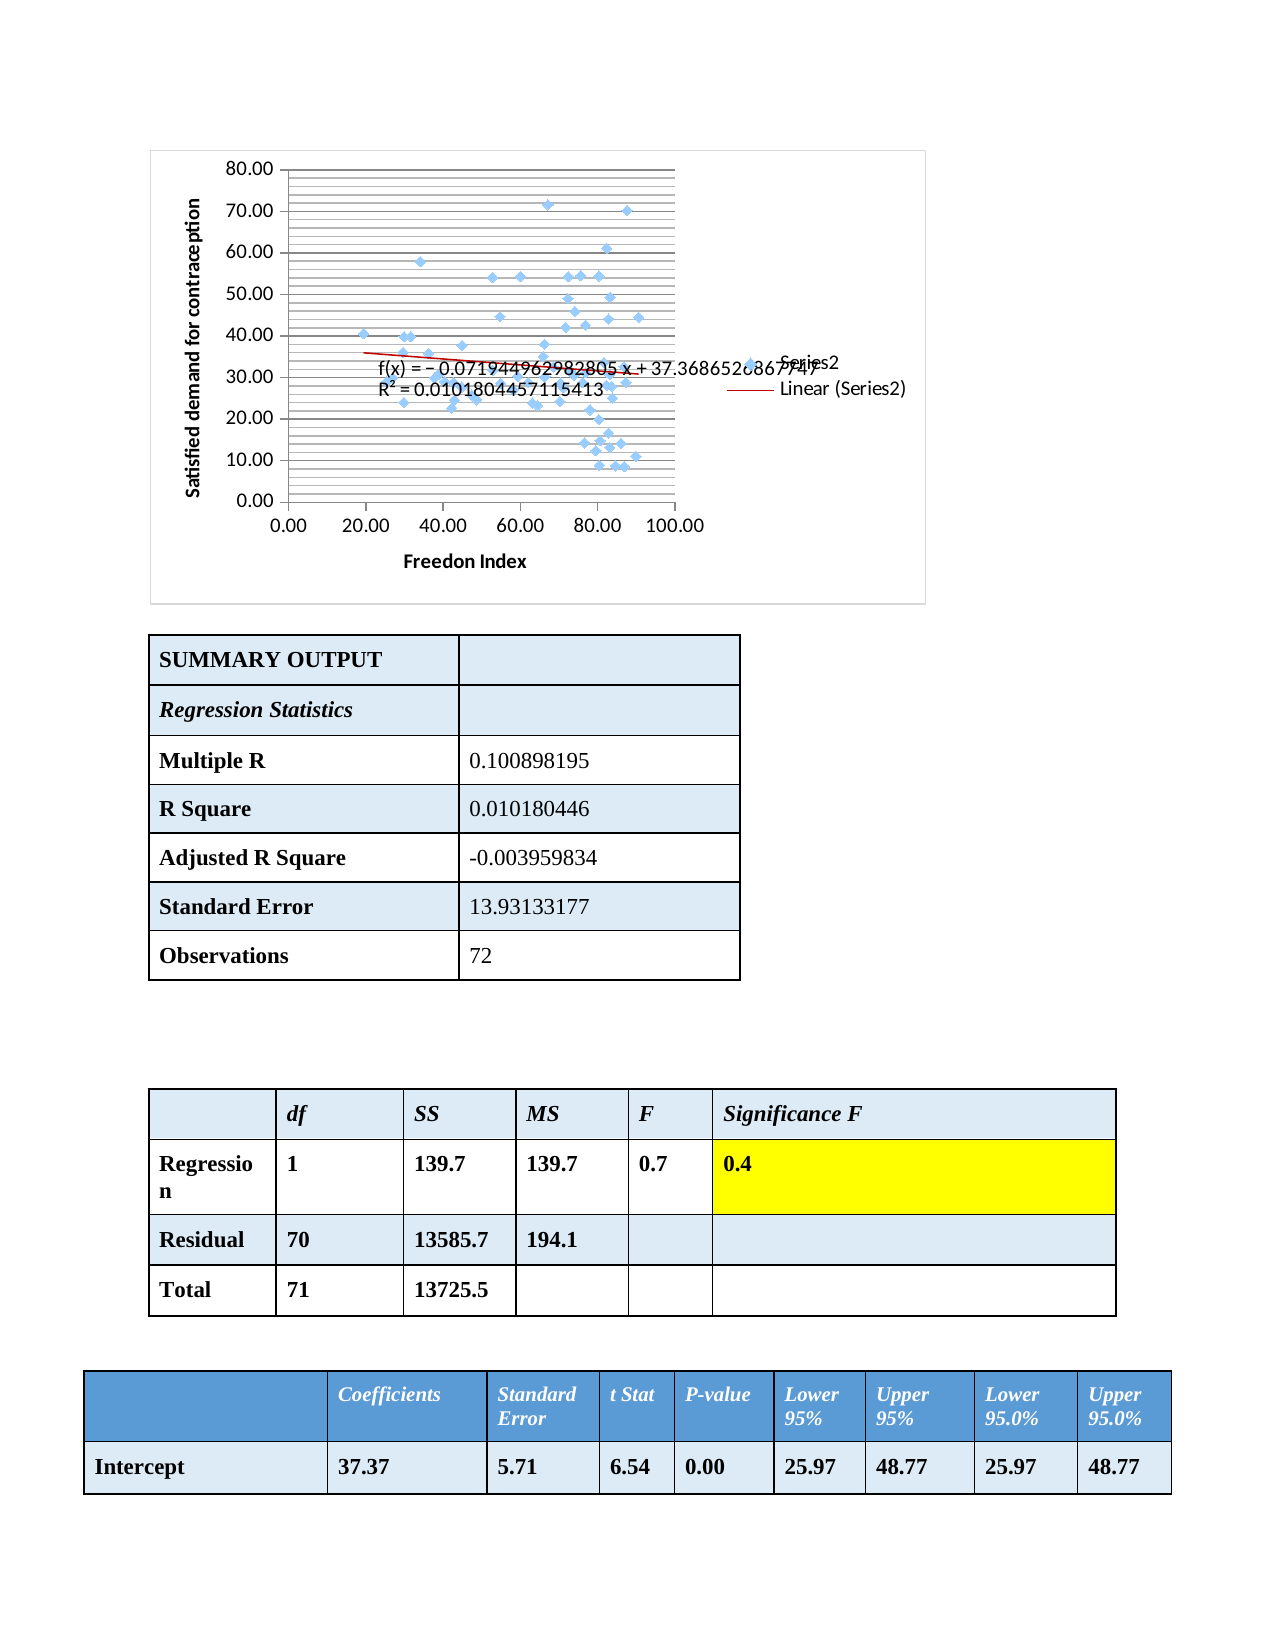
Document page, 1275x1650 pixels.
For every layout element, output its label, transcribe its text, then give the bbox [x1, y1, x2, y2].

table_cell Regression [150, 1140, 275, 1214]
table_header SUMMARY OUTPUT [150, 636, 458, 684]
table_header t Stat [600, 1372, 674, 1441]
table_cell 0.100898195 [460, 736, 739, 783]
table_cell 25.97 [975, 1442, 1077, 1493]
table_cell 6.54 [600, 1442, 674, 1493]
table_header df [277, 1090, 403, 1138]
table_header Standard Error [488, 1372, 599, 1441]
table_cell R Square [150, 785, 458, 832]
table_cell [713, 1266, 1115, 1314]
table_cell 13725.5 [404, 1266, 515, 1314]
table_cell 72 [460, 931, 739, 978]
table_cell Residual [150, 1215, 275, 1264]
table_header Coefficients [328, 1372, 486, 1441]
table_cell Adjusted R Square [150, 834, 458, 881]
table_cell Intercept [85, 1442, 327, 1493]
table_cell [713, 1215, 1115, 1264]
table_cell Multiple R [150, 736, 458, 783]
table_cell Regression Statistics [150, 686, 458, 735]
table_cell 37.37 [328, 1442, 486, 1493]
table_cell 1 [277, 1140, 403, 1214]
table_header [460, 636, 739, 684]
table_cell 0.7 [629, 1140, 712, 1214]
table_cell 0.00 [675, 1442, 773, 1493]
table_header Lower 95.0% [975, 1372, 1077, 1441]
table_cell 5.71 [488, 1442, 599, 1493]
table_cell -0.003959834 [460, 834, 739, 881]
table_cell Observations [150, 931, 458, 978]
table_header [150, 1090, 275, 1138]
table_cell 25.97 [775, 1442, 865, 1493]
table_cell 0.010180446 [460, 785, 739, 832]
table_cell 13.93133177 [460, 883, 739, 930]
table_header Upper 95% [866, 1372, 974, 1441]
table_cell [460, 686, 739, 735]
table_header [85, 1372, 327, 1441]
table_header Lower 95% [775, 1372, 865, 1441]
table_cell 13585.7 [404, 1215, 515, 1264]
table_header F [629, 1090, 712, 1138]
table_cell [629, 1266, 712, 1314]
table_cell 48.77 [866, 1442, 974, 1493]
table_header Upper 95.0% [1078, 1372, 1171, 1441]
table_cell 194.1 [517, 1215, 628, 1264]
table_cell Total [150, 1266, 275, 1314]
table_cell [517, 1266, 628, 1314]
table_header P-value [675, 1372, 773, 1441]
table_cell 0.4 [713, 1140, 1115, 1214]
table_cell 48.77 [1078, 1442, 1171, 1493]
table_header MS [517, 1090, 628, 1138]
table_header Significance F [713, 1090, 1115, 1138]
table_cell 139.7 [517, 1140, 628, 1214]
table_cell [629, 1215, 712, 1264]
table_cell 70 [277, 1215, 403, 1264]
table_cell 71 [277, 1266, 403, 1314]
table_cell Standard Error [150, 883, 458, 930]
table_cell 139.7 [404, 1140, 515, 1214]
table_header SS [404, 1090, 515, 1138]
